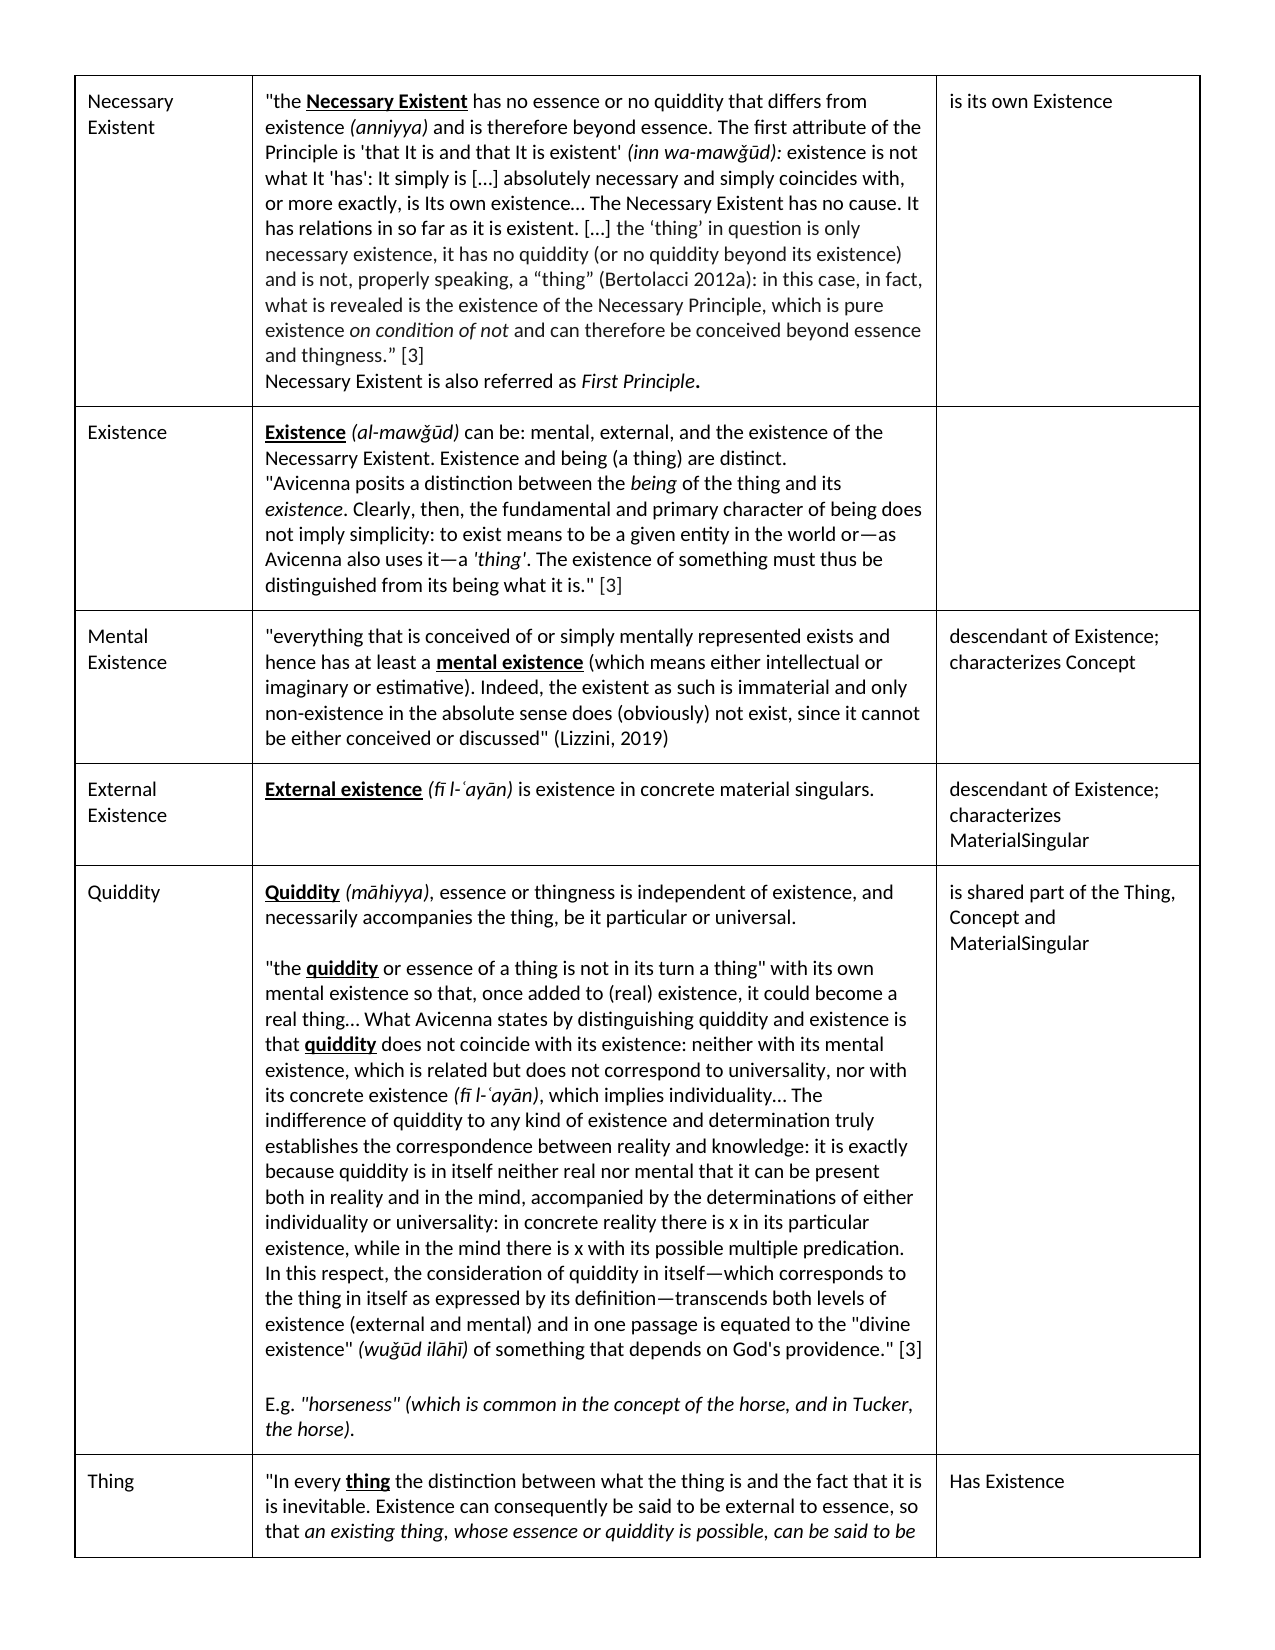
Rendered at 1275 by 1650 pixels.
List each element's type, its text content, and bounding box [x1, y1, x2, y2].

table_cell Quiddity [76, 866, 252, 1454]
table_cell Thing [76, 1455, 252, 1557]
table_cell is shared part of the Thing, Concept and MaterialSingular [937, 866, 1199, 1454]
table_cell "everything that is conceived of or simply mentally represented exists and hence has at least a mental existence (which means either intellectual or imaginary or estimative). Indeed, the existent as such is immaterial and only non-existence in the absolute sense does (obviously) not exist, since it cannot be either conceived or discussed" (Lizzini, 2019) [253, 611, 936, 763]
table_cell "the Necessary Existent has no essence or no quiddity that differs from existence (anniyya) and is therefore beyond essence. The first attribute of the Principle is 'that It is and that It is existent' (inn wa-mawǧūd): existence is not what It 'has': It simply is […] absolutely necessary and simply coincides with, or more exactly, is Its own existence… The Necessary Existent has no cause. It has relations in so far as it is existent. […] the ‘thing’ in question is only necessary existence, it has no quiddity (or no quiddity beyond its existence) and is not, properly speaking, a “thing” (Bertolacci 2012a): in this case, in fact, what is revealed is the existence of the Necessary Principle, which is pure existence on condition of not and can therefore be conceived beyond essence and thingness.” [3] Necessary Existent is also referred as First Principle. [253, 76, 936, 406]
table_cell Existence [76, 407, 252, 610]
table_cell Quiddity (māhiyya), essence or thingness is independent of existence, and necessarily accompanies the thing, be it particular or universal. "the quiddity or essence of a thing is not in its turn a thing" with its own mental existence so that, once added to (real) existence, it could become a real thing… What Avicenna states by distinguishing quiddity and existence is that quiddity does not coincide with its existence: neither with its mental existence, which is related but does not correspond to universality, nor with its concrete existence (fī l-ʿayān), which implies individuality… The indifference of quiddity to any kind of existence and determination truly establishes the correspondence between reality and knowledge: it is exactly because quiddity is in itself neither real nor mental that it can be present both in reality and in the mind, accompanied by the determinations of either individuality or universality: in concrete reality there is x in its particular existence, while in the mind there is x with its possible multiple predication. In this respect, the consideration of quiddity in itself—which corresponds to the thing in itself as expressed by its definition—transcends both levels of existence (external and mental) and in one passage is equated to the "divine existence" (wuǧūd ilāhī) of something that depends on God's providence." [3] E.g. "horseness" (which is common in the concept of the horse, and in Tucker, the horse). [253, 866, 936, 1454]
table_cell Mental Existence [76, 611, 252, 763]
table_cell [253, 1455, 936, 1557]
table_cell Has Existence [937, 1455, 1199, 1557]
table_cell is its own Existence [937, 76, 1199, 406]
table_cell Necessary Existent [76, 76, 252, 406]
table_cell External Existence [76, 764, 252, 865]
table_cell descendant of Existence; characterizes Concept [937, 611, 1199, 763]
table_cell External existence (fī l-ʿayān) is existence in concrete material singulars. [253, 764, 936, 865]
table_cell descendant of Existence; characterizes MaterialSingular [937, 764, 1199, 865]
table_cell Existence (al-mawǧūd) can be: mental, external, and the existence of the Necessarry Existent. Existence and being (a thing) are distinct. "Avicenna posits a distinction between the being of the thing and its existence. Clearly, then, the fundamental and primary character of being does not imply simplicity: to exist means to be a given entity in the world or—as Avicenna also uses it—a 'thing'. The existence of something must thus be distinguished from its being what it is." [3] [253, 407, 936, 610]
table_cell [937, 407, 1199, 610]
